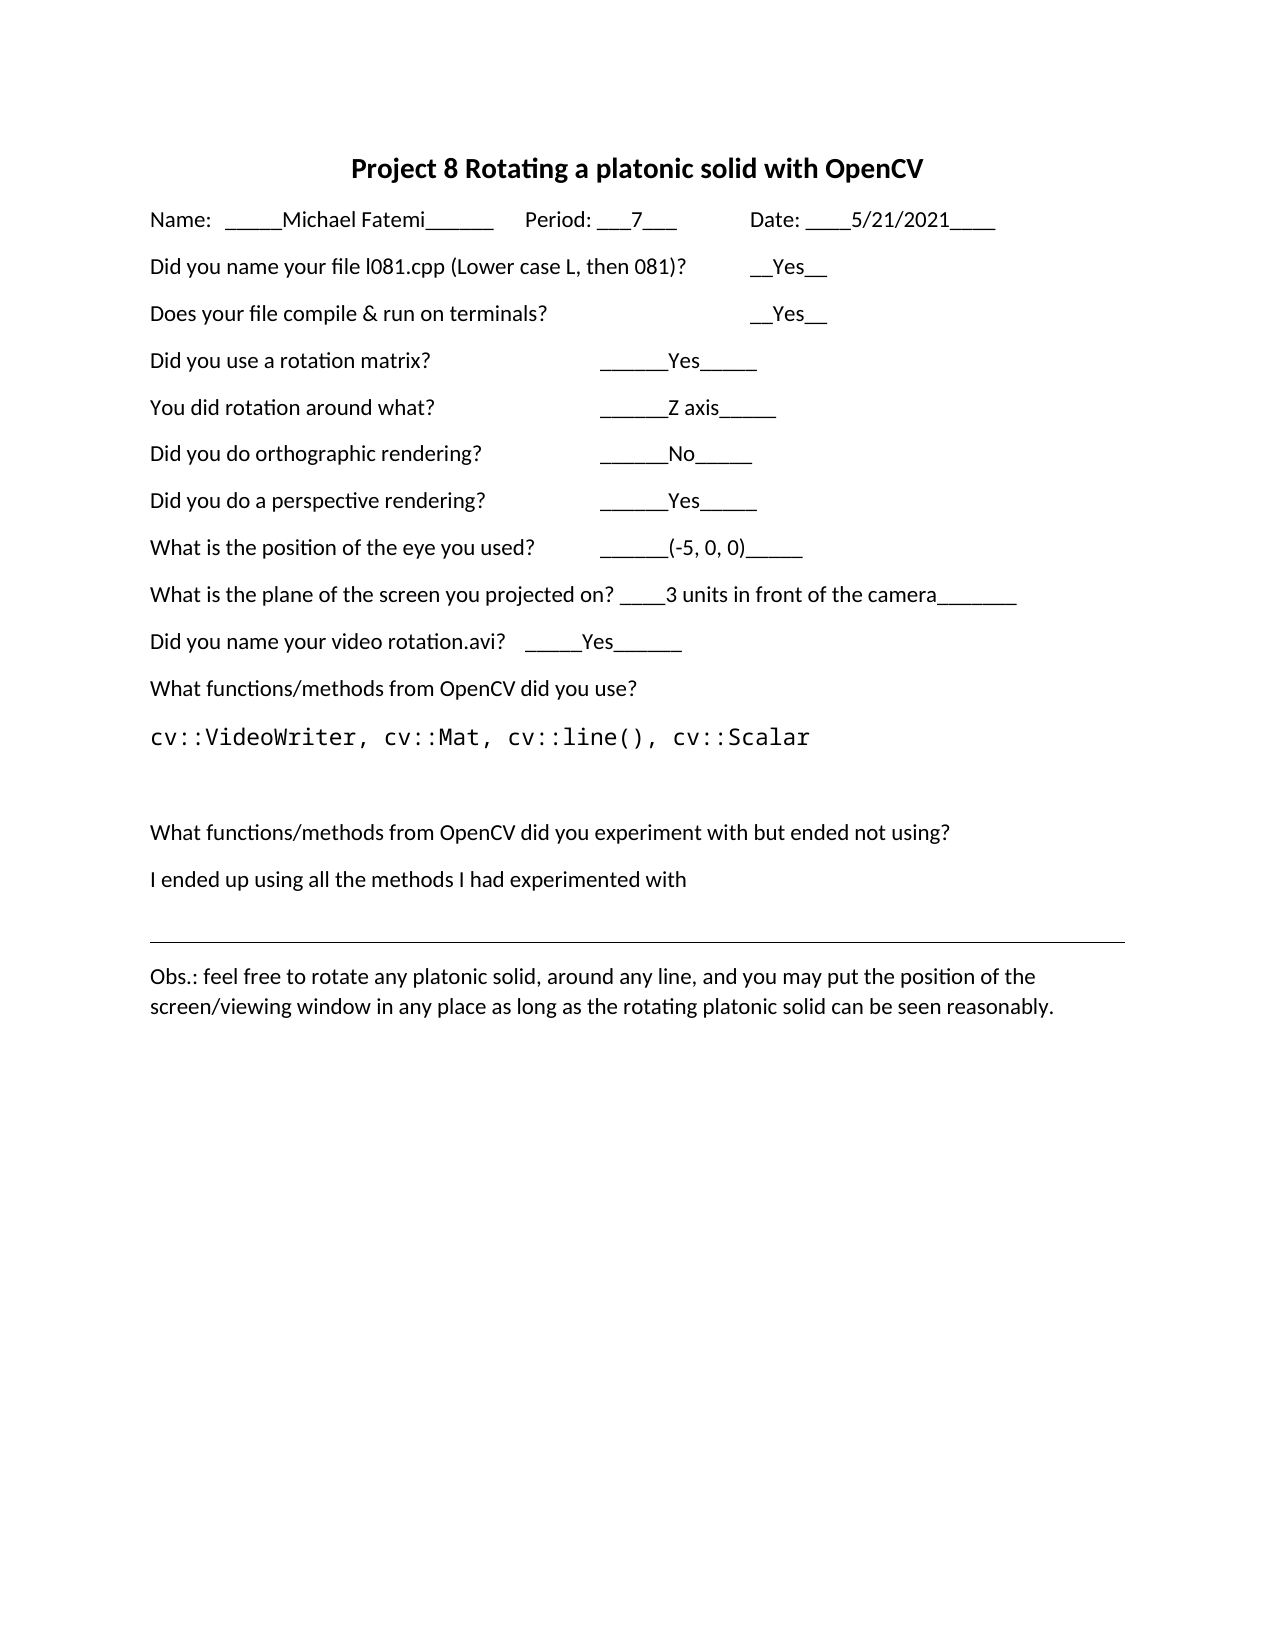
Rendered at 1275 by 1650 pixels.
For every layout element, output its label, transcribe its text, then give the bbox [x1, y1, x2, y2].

text Did you name your file l081.cpp (Lower case L, then 081)? __Yes__ [150, 252, 1125, 280]
text Did you use a rotation matrix? ______Yes_____ [150, 346, 1125, 374]
text What is the position of the eye you used? ______(-5, 0, 0)_____ [150, 533, 1125, 561]
text Project 8 Rotating a platonic solid with OpenCV [150, 150, 1125, 186]
text What functions/methods from OpenCV did you experiment with but ended not using? [150, 818, 1125, 846]
text Did you name your video rotation.avi? _____Yes______ [150, 627, 1125, 655]
text Obs.: feel free to rotate any platonic solid, around any line, and you may put the position of the screen/viewing window in any place as long as the rotating platonic solid can be seen reasonably. [150, 962, 1125, 1021]
text What functions/methods from OpenCV did you use? [150, 674, 1125, 702]
text Did you do orthographic rendering? ______No_____ [150, 439, 1125, 467]
text You did rotation around what? ______Z axis_____ [150, 393, 1125, 421]
text Did you do a perspective rendering? ______Yes_____ [150, 486, 1125, 514]
text I ended up using all the methods I had experimented with [150, 865, 1125, 893]
text Name: _____Michael Fatemi______ Period: ___7___ Date: ____5/21/2021____ [150, 205, 1125, 233]
text What is the plane of the screen you projected on? ____3 units in front of the camera_______ [150, 580, 1125, 608]
text Does your file compile & run on terminals? __Yes__ [150, 299, 1125, 327]
text cv::VideoWriter, cv::Mat, cv::line(), cv::Scalar [150, 721, 1125, 752]
